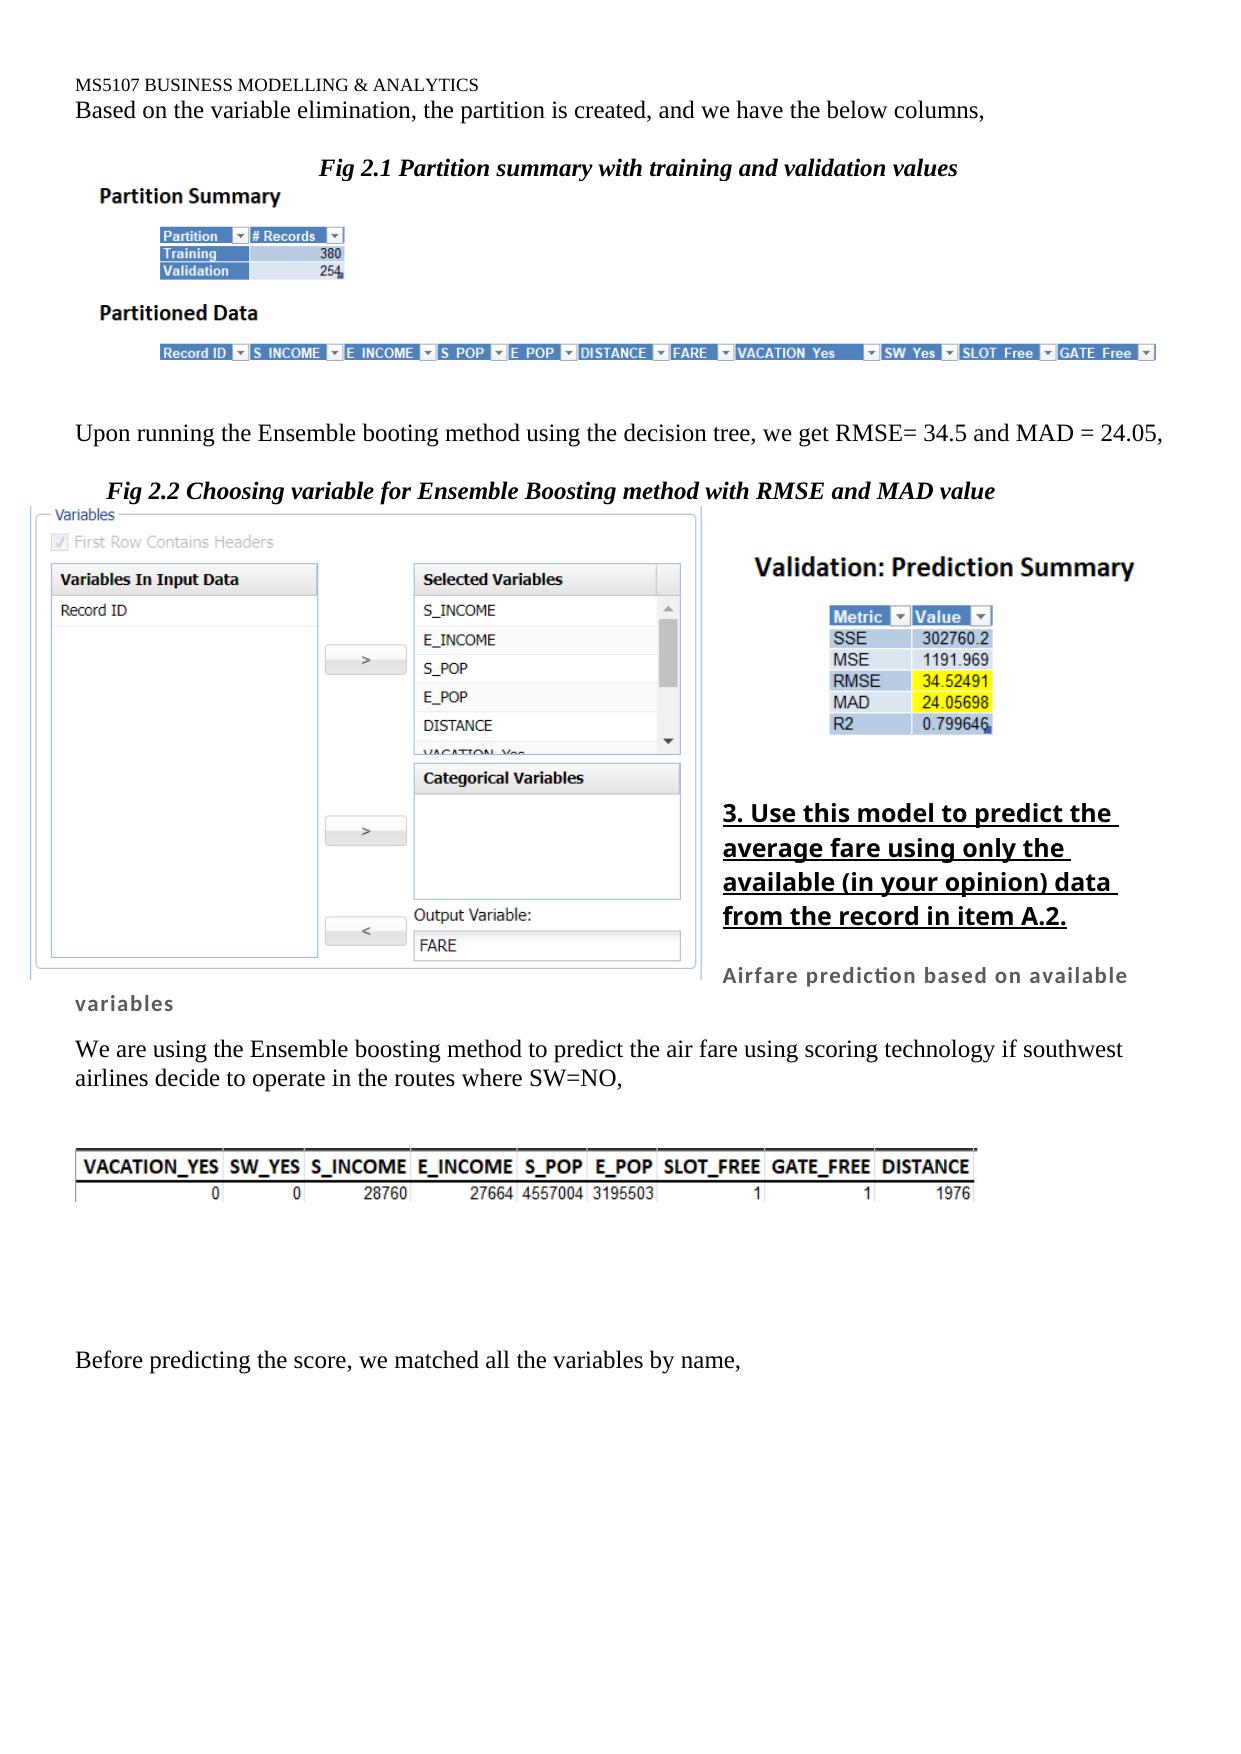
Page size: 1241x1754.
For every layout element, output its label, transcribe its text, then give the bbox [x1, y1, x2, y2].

subtitle 3. Use this model to predict the average fare using only the available (in your opinion) data from the record in item A.2. [704, 796, 1165, 932]
subtitle Airfare prediction based on available variables [75, 961, 1165, 1017]
text Fig 2.1 Partition summary with training and validation values [75, 153, 1165, 181]
picture [75, 1148, 978, 1202]
text Upon running the Ensemble booting method using the decision tree, we get RMSE= 34.5 and MAD = 24.05, [75, 418, 1165, 447]
text Based on the variable elimination, the partition is created, and we have the below columns, [75, 95, 1165, 124]
picture [747, 546, 1142, 755]
text Before predicting the score, we matched all the variables by name, [75, 1345, 1165, 1374]
picture [75, 181, 1166, 361]
picture [17, 506, 704, 980]
text We are using the Ensemble boosting method to predict the air fare using scoring technology if southwest airlines decide to operate in the routes where SW=NO, [75, 1034, 1165, 1091]
text Fig 2.2 Choosing variable for Ensemble Boosting method with RMSE and MAD value [75, 476, 1165, 504]
